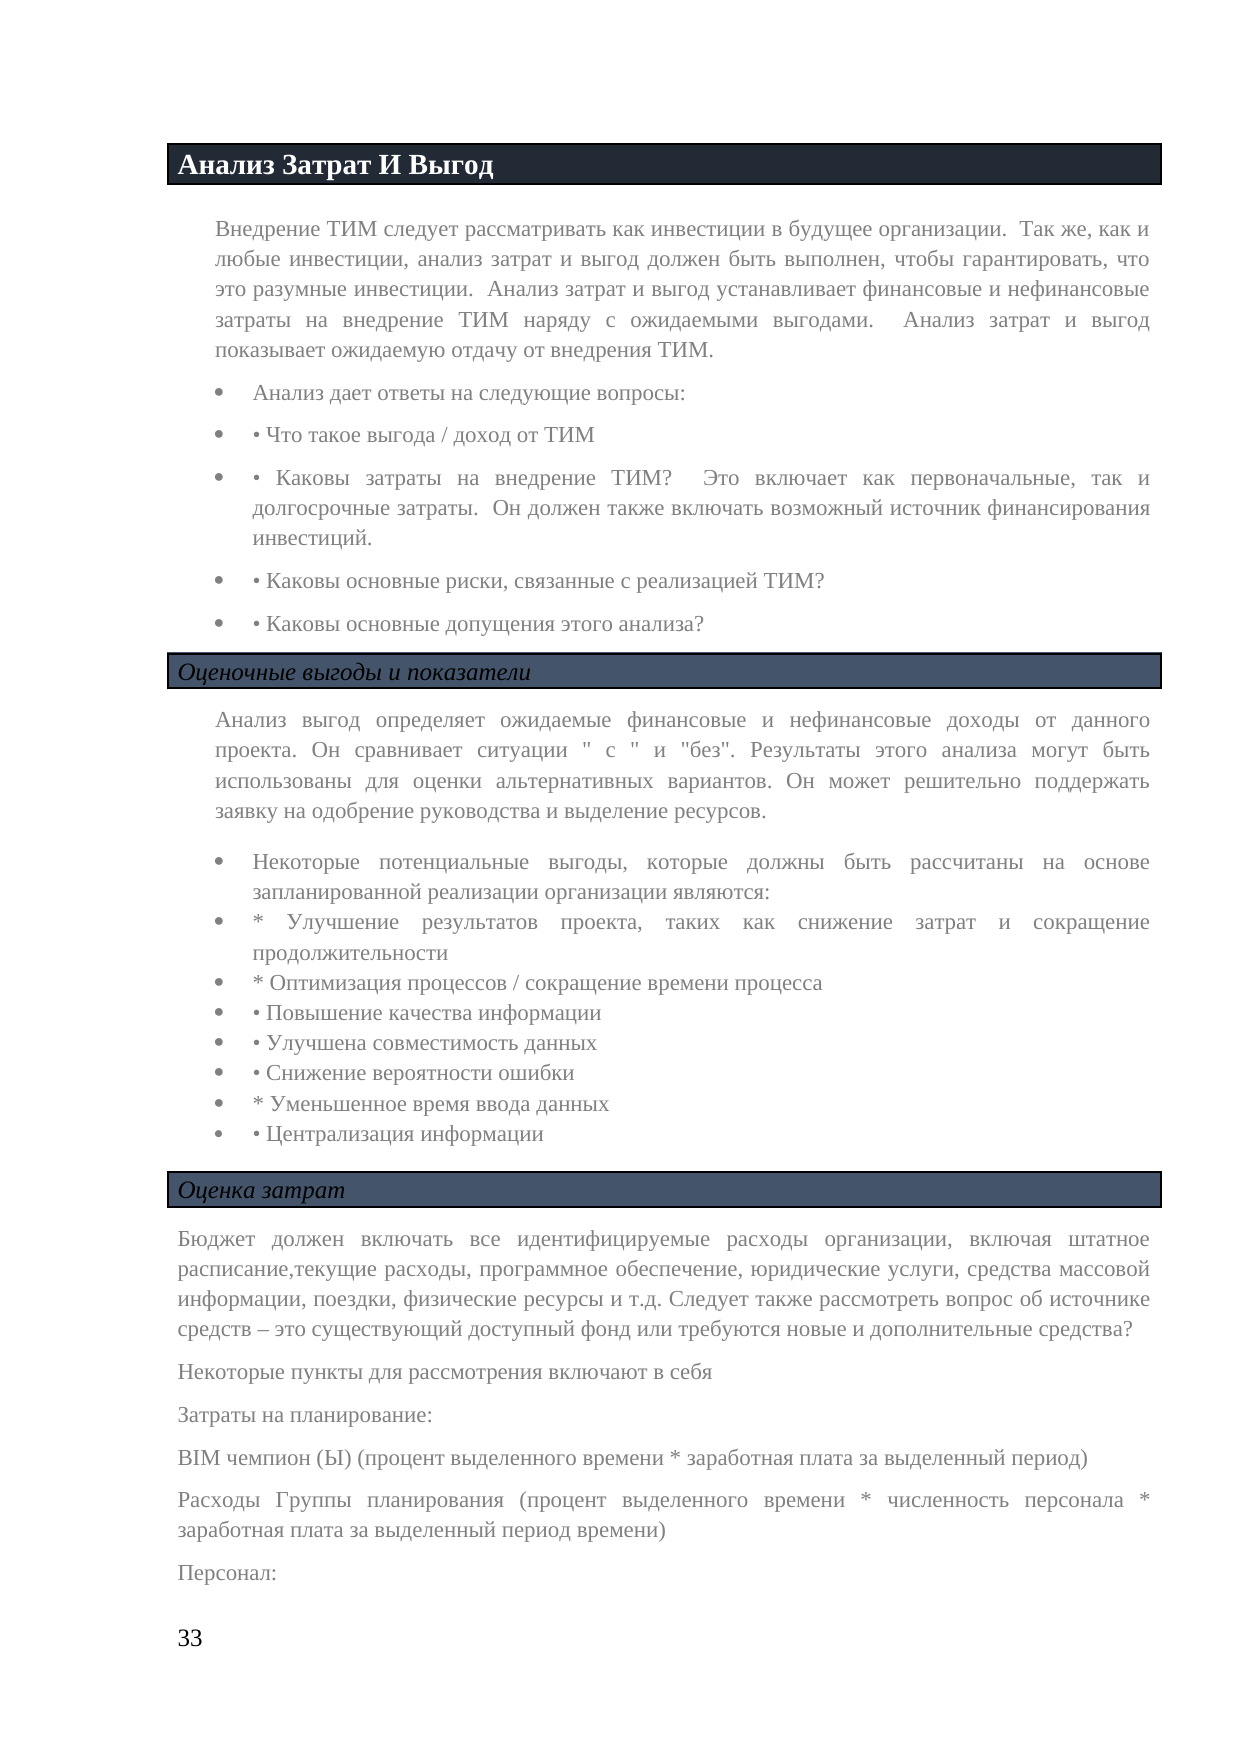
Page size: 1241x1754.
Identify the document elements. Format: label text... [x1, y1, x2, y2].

list • Каковы основные допущения этого анализа? [215, 610, 1152, 636]
list * Улучшение результатов проекта, таких как снижение затрат и сокращение продолжительности [215, 908, 1152, 965]
text Некоторые пункты для рассмотрения включают в себя [177, 1358, 1152, 1384]
text BIM чемпион (Ы) (процент выделенного времени * заработная плата за выделенный период) [177, 1443, 1152, 1470]
text Анализ выгод определяет ожидаемые финансовые и нефинансовые доходы от данного проекта. Он сравнивает ситуации " с " и "без". Результаты этого анализа могут быть использованы для оценки альтернативных вариантов. Он может решительно поддержать заявку на одобрение руководства и выделение ресурсов. [215, 706, 1152, 823]
list * Уменьшенное время ввода данных [215, 1090, 1152, 1116]
subtitle Оценочные выгоды и показатели [169, 655, 1160, 687]
list * Оптимизация процессов / сокращение времени процесса [215, 969, 1152, 995]
list • Снижение вероятности ошибки [215, 1059, 1152, 1086]
list • Каковы основные риски, связанные с реализацией ТИМ? [215, 567, 1152, 593]
list • Каковы затраты на внедрение ТИМ? Это включает как первоначальные, так и долгосрочные затраты. Он должен также включать возможный источник финансирования инвестиций. [215, 464, 1152, 551]
subtitle Оценка затрат [169, 1173, 1160, 1206]
text Расходы Группы планирования (процент выделенного времени * численность персонала * заработная плата за выделенный период времени) [177, 1486, 1152, 1543]
list • Улучшена совместимость данных [215, 1029, 1152, 1056]
list Некоторые потенциальные выгоды, которые должны быть рассчитаны на основе запланированной реализации организации являются: [215, 848, 1152, 904]
subtitle Анализ Затрат И Выгод [169, 145, 1160, 183]
list • Повышение качества информации [215, 999, 1152, 1025]
list Анализ дает ответы на следующие вопросы: [215, 378, 1152, 405]
text Персонал: [177, 1559, 1152, 1586]
list • Что такое выгода / доход от ТИМ [215, 421, 1152, 448]
list • Централизация информации [215, 1120, 1152, 1146]
text Бюджет должен включать все идентифицируемые расходы организации, включая штатное расписание,текущие расходы, программное обеспечение, юридические услуги, средства массовой информации, поездки, физические ресурсы и т.д. Следует также рассмотреть вопрос об источнике средств – это существующий доступный фонд или требуются новые и дополнительные средства? [177, 1225, 1152, 1342]
text Внедрение ТИМ следует рассматривать как инвестиции в будущее организации. Так же, как и любые инвестиции, анализ затрат и выгод должен быть выполнен, чтобы гарантировать, что это разумные инвестиции. Анализ затрат и выгод устанавливает финансовые и нефинансовые затраты на внедрение ТИМ наряду с ожидаемыми выгодами. Анализ затрат и выгод показывает ожидаемую отдачу от внедрения ТИМ. [215, 215, 1152, 362]
text Затраты на планирование: [177, 1401, 1152, 1427]
